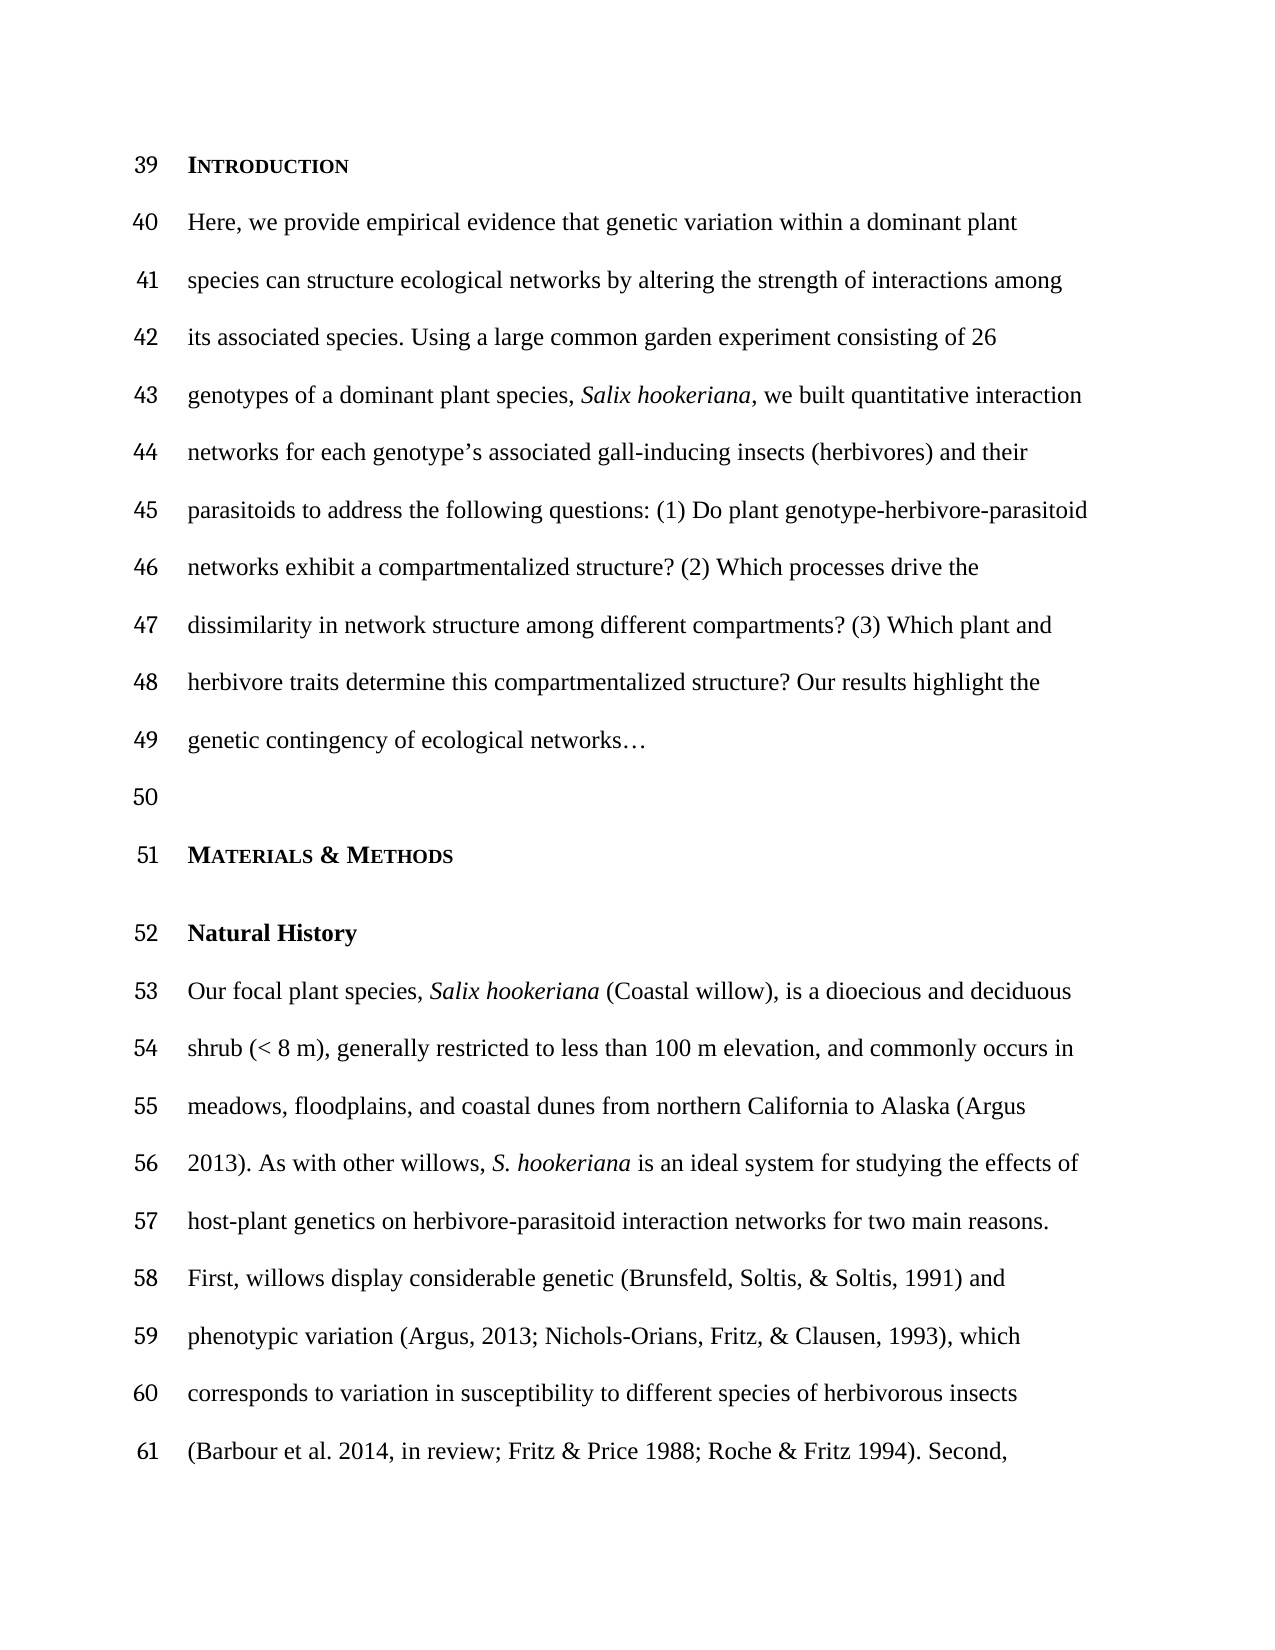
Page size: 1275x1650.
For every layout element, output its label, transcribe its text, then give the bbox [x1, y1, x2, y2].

text Introduction [187, 150, 1088, 179]
subtitle Natural History [187, 918, 1088, 947]
text Here, we provide empirical evidence that genetic variation within a dominant plant species can structure ecological networks by altering the strength of interactions among its associated species. Using a large common garden experiment consisting of 26 genotypes of a dominant plant species, Salix hookeriana, we built quantitative interaction networks for each genotype’s associated gall-inducing insects (herbivores) and their parasitoids to address the following questions: (1) Do plant genotype-herbivore-parasitoid networks exhibit a compartmentalized structure? (2) Which processes drive the dissimilarity in network structure among different compartments? (3) Which plant and herbivore traits determine this compartmentalized structure? Our results highlight the genetic contingency of ecological networks… [187, 207, 1088, 754]
text Materials & Methods [187, 840, 1088, 869]
